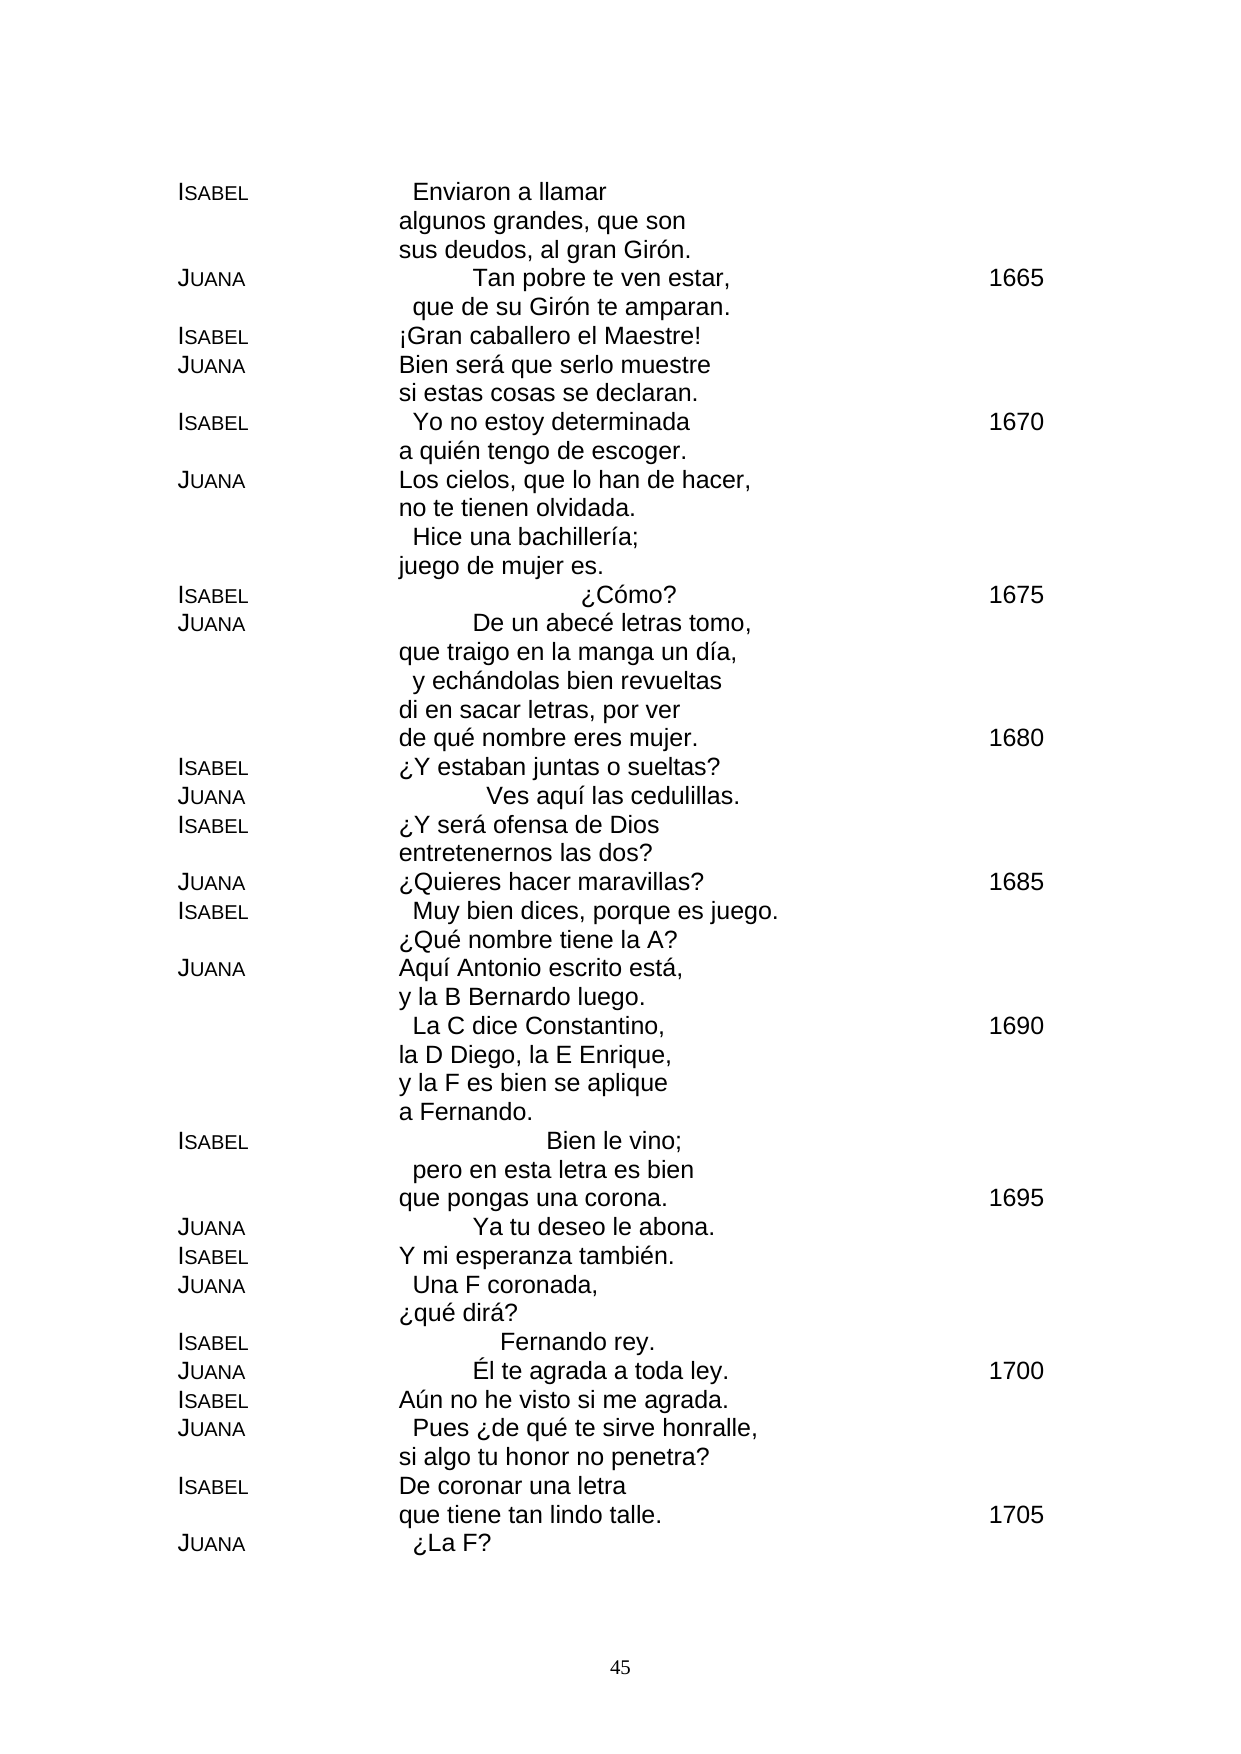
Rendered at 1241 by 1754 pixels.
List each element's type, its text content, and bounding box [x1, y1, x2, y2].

text Isabel ¡Gran caballero el Maestre! [177, 321, 1063, 350]
text Isabel Bien le vino; [177, 1126, 1063, 1155]
text Hice una bachillería; [325, 522, 1063, 551]
text Juana Él te agrada a toda ley. 1700 [177, 1356, 1063, 1385]
text Isabel Aún no he visto si me agrada. [177, 1385, 1063, 1413]
text a Fernando. [325, 1097, 1063, 1126]
text Isabel ¿Cómo? 1675 [177, 580, 1063, 608]
text entretenernos las dos? [325, 838, 1063, 867]
text ¿Qué nombre tiene la A? [325, 925, 1063, 953]
text Juana De un abecé letras tomo, [177, 608, 1063, 637]
text no te tienen olvidada. [325, 493, 1063, 522]
text que traigo en la manga un día, [325, 637, 1063, 666]
text Isabel De coronar una letra [177, 1471, 1063, 1500]
text Juana Una F coronada, [177, 1270, 1063, 1298]
text La C dice Constantino, 1690 [325, 1011, 1063, 1040]
text sus deudos, al gran Girón. [325, 235, 1063, 263]
text Isabel Muy bien dices, porque es juego. [177, 896, 1063, 925]
text Isabel Fernando rey. [177, 1327, 1063, 1356]
text Isabel ¿Y será ofensa de Dios [177, 810, 1063, 838]
text Isabel ¿Y estaban juntas o sueltas? [177, 752, 1063, 781]
text ¿qué dirá? [325, 1298, 1063, 1327]
text Juana ¿La F? [177, 1528, 1063, 1557]
text la D Diego, la E Enrique, [325, 1040, 1063, 1068]
text Juana Bien será que serlo muestre [177, 350, 1063, 378]
text y la F es bien se aplique [325, 1068, 1063, 1097]
text Juana Tan pobre te ven estar, 1665 [177, 263, 1063, 292]
text juego de mujer es. [325, 551, 1063, 580]
text de qué nombre eres mujer. 1680 [398, 723, 1063, 752]
text Isabel Yo no estoy determinada 1670 [177, 407, 1063, 436]
text Juana Aquí Antonio escrito está, [177, 953, 1063, 982]
text pero en esta letra es bien [325, 1155, 1063, 1183]
text que de su Girón te amparan. [325, 292, 1063, 321]
text Isabel Y mi esperanza también. [177, 1241, 1063, 1270]
text Isabel Enviaron a llamar [177, 177, 1063, 206]
text Juana Pues ¿de qué te sirve honralle, [177, 1413, 1063, 1442]
text que tiene tan lindo talle. 1705 [325, 1500, 1063, 1528]
text Juana Los cielos, que lo han de hacer, [177, 465, 1063, 493]
text y la B Bernardo luego. [325, 982, 1063, 1011]
text Juana Ves aquí las cedulillas. [177, 781, 1063, 810]
text Juana Ya tu deseo le abona. [177, 1212, 1063, 1241]
text si estas cosas se declaran. [325, 378, 1063, 407]
text Juana ¿Quieres hacer maravillas? 1685 [177, 867, 1063, 896]
text a quién tengo de escoger. [325, 436, 1063, 465]
text algunos grandes, que son [325, 206, 1063, 235]
text y echándolas bien revueltas [398, 666, 1063, 695]
text si algo tu honor no penetra? [325, 1442, 1063, 1471]
text di en sacar letras, por ver [398, 695, 1063, 723]
text que pongas una corona. 1695 [325, 1183, 1063, 1212]
